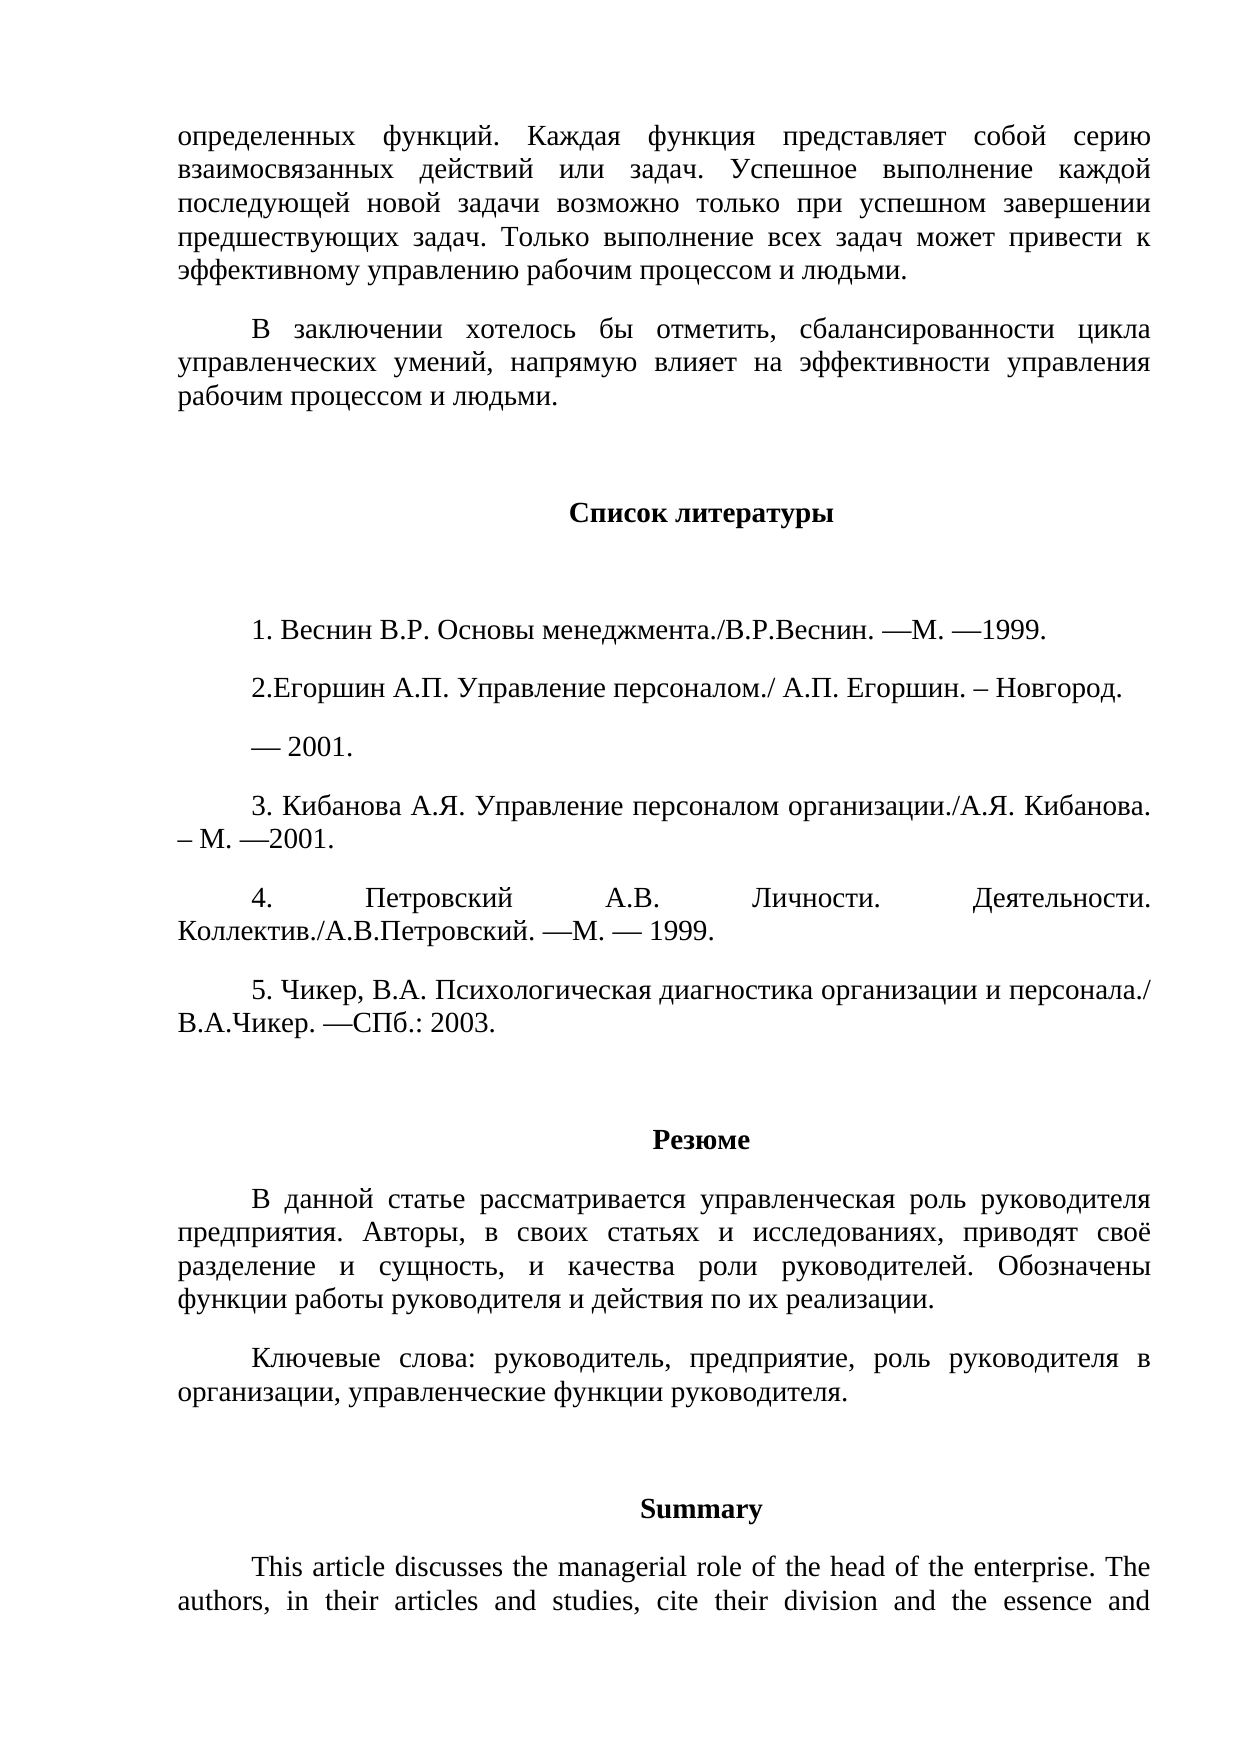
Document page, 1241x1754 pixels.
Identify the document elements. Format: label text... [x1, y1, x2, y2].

text Резюме [177, 1122, 1152, 1156]
text 4. Петровский А.В. Личности. Деятельности. Коллектив./А.В.Петровский. —М. — 1999. [177, 880, 1152, 947]
text 1. Веснин В.Р. Основы менеджмента./В.Р.Веснин. —М. —1999. [177, 612, 1152, 646]
text 5. Чикер, В.А. Психологическая диагностика организации и персонала./ В.А.Чикер. —СПб.: 2003. [177, 972, 1152, 1039]
list 3. Кибанова А.Я. Управление персоналом организации./А.Я. Кибанова. – М. —2001. [177, 788, 1152, 855]
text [177, 1549, 1152, 1616]
text В заключении хотелось бы отметить, сбалансированности цикла управленческих умений, напрямую влияет на эффективности управления рабочим процессом и людьми. [177, 311, 1152, 411]
text 2.Егоршин А.П. Управление персоналом./ А.П. Егоршин. – Новгород. [177, 671, 1152, 704]
text Summary [177, 1491, 1152, 1524]
text В данной статье рассматривается управленческая роль руководителя предприятия. Авторы, в своих статьях и исследованиях, приводят своё разделение и сущность, и качества роли руководителей. Обозначены функции работы руководителя и действия по их реализации. [177, 1181, 1152, 1315]
text Ключевые слова: руководитель, предприятие, роль руководителя в организации, управленческие функции руководителя. [177, 1340, 1152, 1407]
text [177, 118, 1152, 286]
text Список литературы [177, 495, 1152, 528]
text — 2001. [177, 729, 1152, 763]
